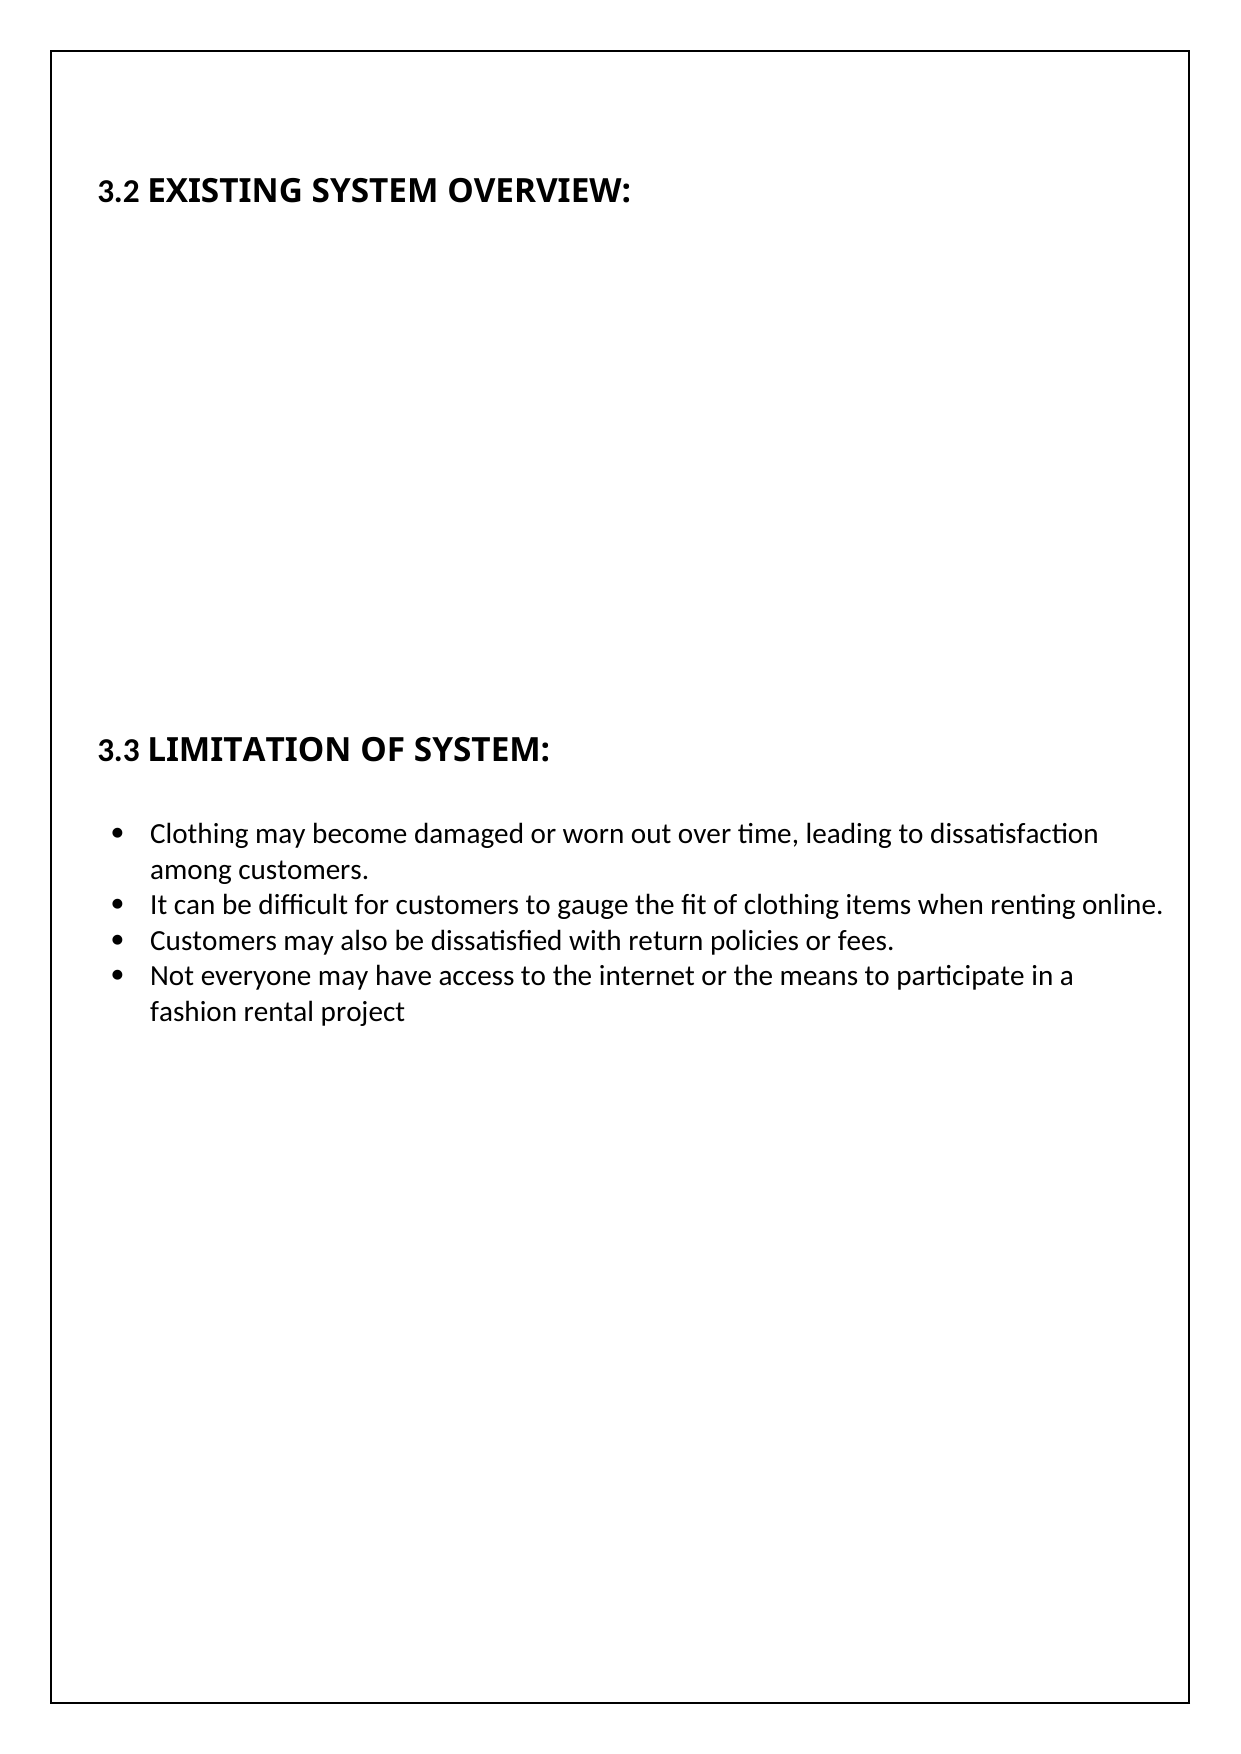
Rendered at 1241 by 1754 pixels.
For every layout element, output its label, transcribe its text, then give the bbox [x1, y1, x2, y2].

subtitle EXISTING SYSTEM OVERVIEW: [97, 166, 1165, 212]
list Customers may also be dissatisfied with return policies or fees. [112, 922, 1165, 957]
list Clothing may become damaged or worn out over time, leading to dissatisfaction among customers. [112, 815, 1165, 886]
subtitle LIMITATION OF SYSTEM: [97, 726, 1165, 771]
list Not everyone may have access to the internet or the means to participate in a fashion rental project [112, 957, 1165, 1028]
list It can be difficult for customers to gauge the fit of clothing items when renting online. [112, 886, 1165, 922]
